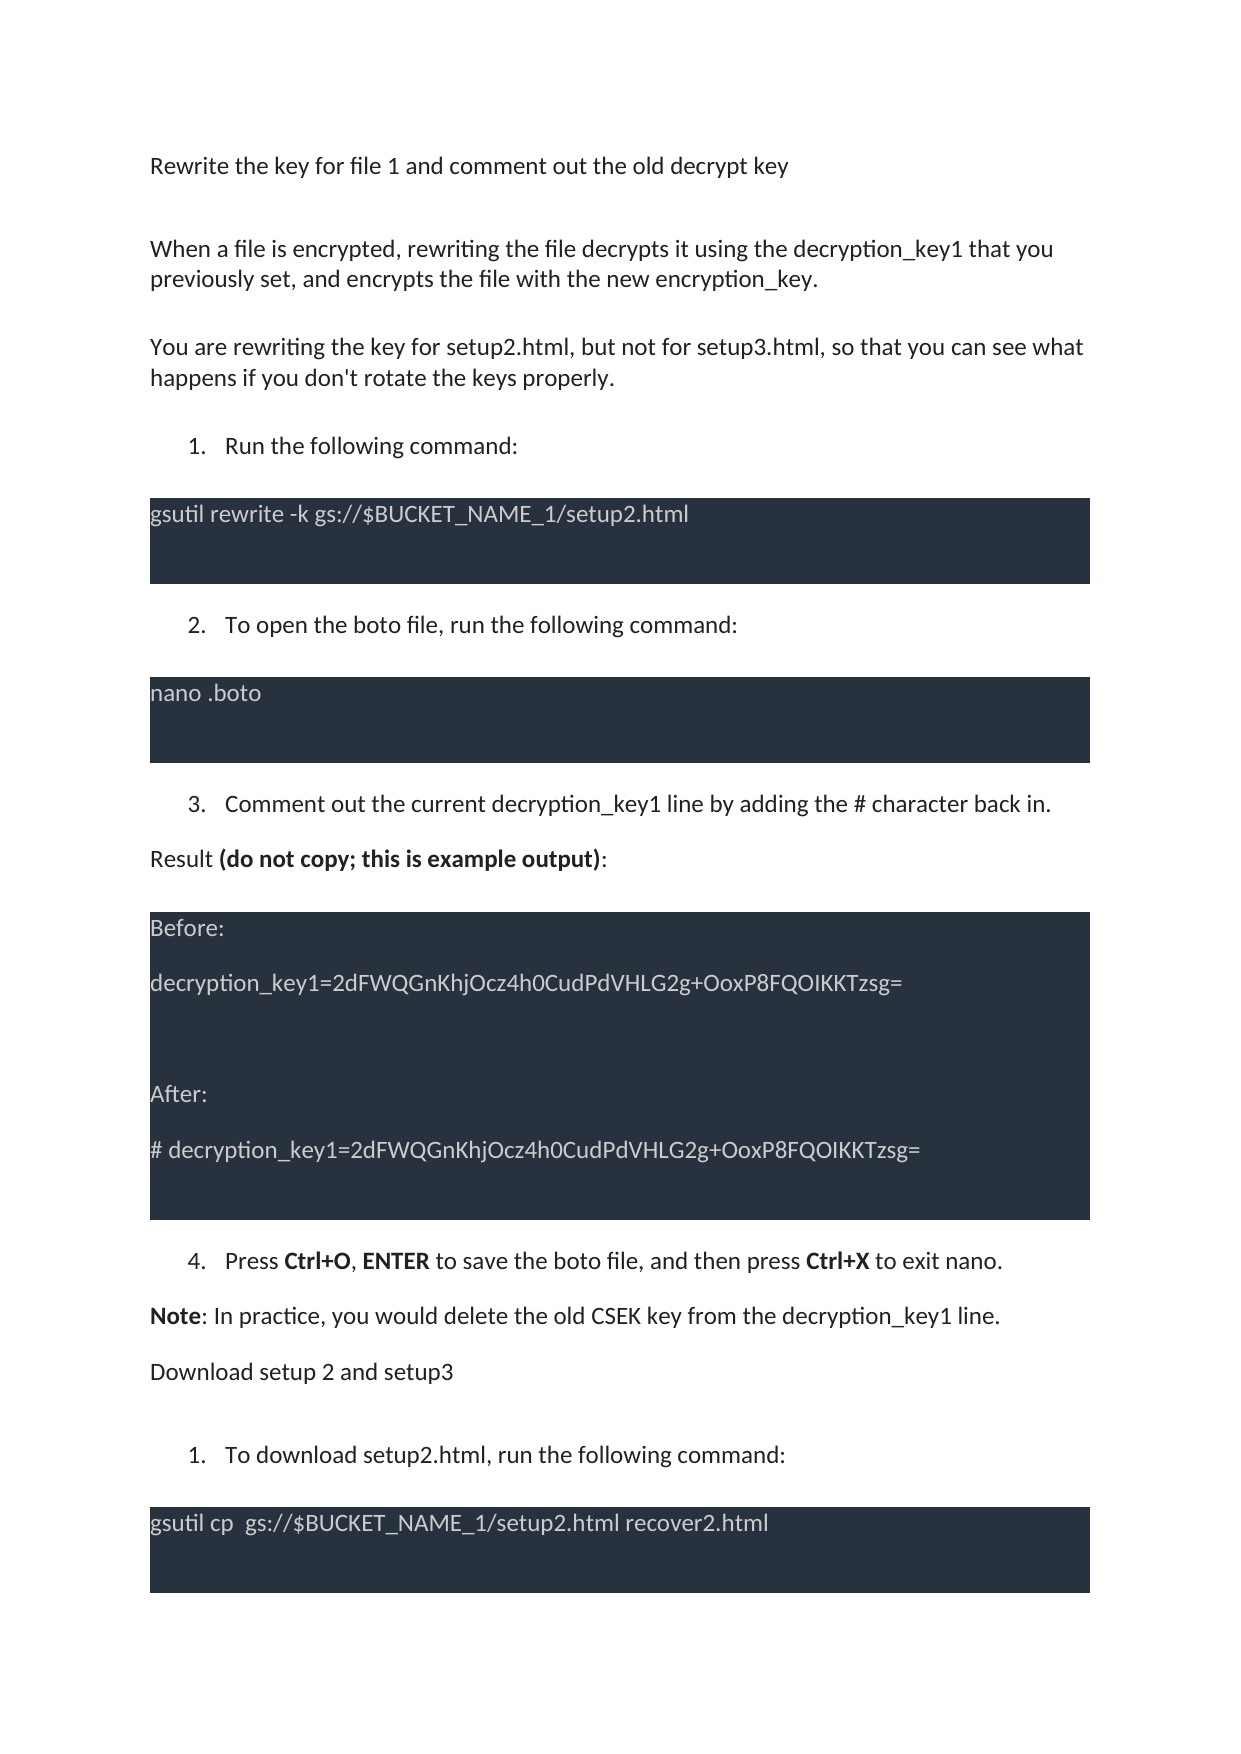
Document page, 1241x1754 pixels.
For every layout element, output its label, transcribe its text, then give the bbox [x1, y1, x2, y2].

text Note: In practice, you would delete the old CSEK key from the decryption_key1 line. [150, 1300, 1090, 1331]
list Run the following command: [187, 430, 1090, 461]
text decryption_key1=2dFWQGnKhjOcz4h0CudPdVHLG2g+OoxP8FQOIKKTzsg= [150, 967, 1090, 998]
list Comment out the current decryption_key1 line by adding the # character back in. [187, 788, 1090, 819]
subtitle Download setup 2 and setup3 [150, 1356, 1090, 1386]
text gsutil rewrite -k gs://$BUCKET_NAME_1/setup2.html [150, 498, 1090, 528]
text Result (do not copy; this is example output): [150, 844, 1090, 874]
text gsutil cp gs://$BUCKET_NAME_1/setup2.html recover2.html [150, 1507, 1090, 1537]
subtitle Rewrite the key for file 1 and comment out the old decrypt key [150, 150, 1090, 181]
text You are rewriting the key for setup2.html, but not for setup3.html, so that you can see what happens if you don't rotate the keys properly. [150, 331, 1090, 392]
text After: [150, 1078, 1090, 1109]
text Before: [150, 912, 1090, 942]
text # decryption_key1=2dFWQGnKhjOcz4h0CudPdVHLG2g+OoxP8FQOIKKTzsg= [150, 1134, 1090, 1164]
list To download setup2.html, run the following command: [187, 1439, 1090, 1469]
text When a file is encrypted, rewriting the file decrypts it using the decryption_key1 that you previously set, and encrypts the file with the new encryption_key. [150, 233, 1090, 294]
text nano .boto [150, 677, 1090, 708]
list To open the boto file, run the following command: [187, 609, 1090, 639]
list Press Ctrl+O, ENTER to save the boto file, and then press Ctrl+X to exit nano. [187, 1245, 1090, 1275]
